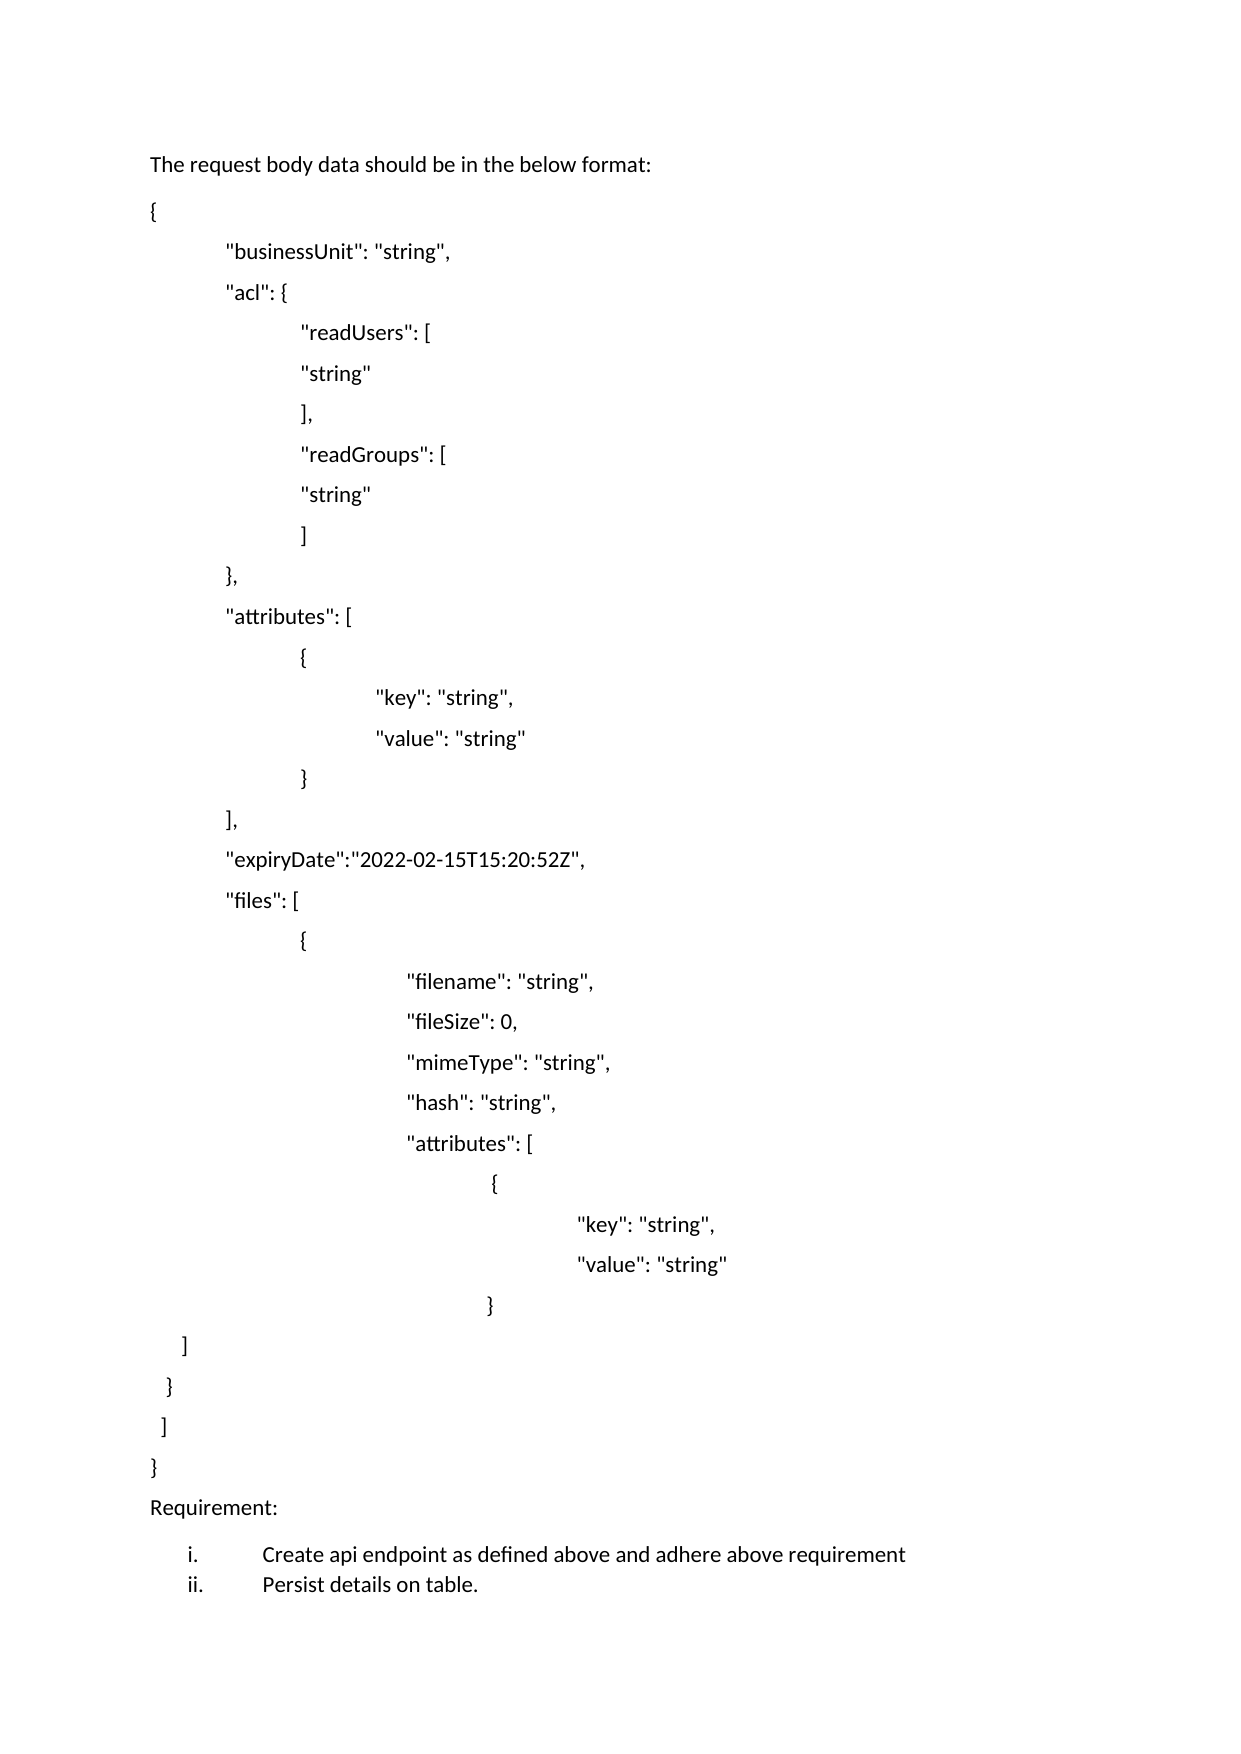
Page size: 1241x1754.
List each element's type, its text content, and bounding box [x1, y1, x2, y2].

text "readUsers": [ [150, 318, 1090, 346]
text "fileSize": 0, [300, 1007, 1090, 1035]
text "string" [150, 359, 1090, 387]
text The request body data should be in the below format: [150, 150, 1090, 178]
text } [150, 1291, 1090, 1319]
list Persist details on table. [187, 1571, 1090, 1599]
text "hash": "string", [300, 1088, 1090, 1116]
text "mimeType": "string", [300, 1048, 1090, 1076]
text "string" [150, 481, 1090, 508]
list Create api endpoint as defined above and adhere above requirement [187, 1540, 1090, 1568]
text } [150, 1453, 1090, 1481]
text "readGroups": [ [150, 440, 1090, 468]
text "businessUnit": "string", [150, 237, 1090, 265]
text } [150, 764, 1090, 792]
text "value": "string" [450, 1250, 1090, 1278]
text "expiryDate":"2022-02-15T15:20:52Z", [150, 845, 1090, 873]
text "attributes": [ [150, 602, 1090, 630]
text { [150, 926, 1090, 954]
text "key": "string", [150, 683, 1090, 711]
text "attributes": [ [300, 1129, 1090, 1157]
text }, [150, 562, 1090, 589]
text "acl": { [150, 278, 1090, 306]
text ] [150, 521, 1090, 549]
text "key": "string", [450, 1210, 1090, 1238]
text "files": [ [150, 886, 1090, 914]
text Requirement: [150, 1493, 1090, 1522]
text { [375, 1169, 1090, 1197]
text ] [150, 1331, 1090, 1359]
text } [150, 1372, 1090, 1400]
text ], [150, 399, 1090, 427]
text { [150, 197, 1090, 225]
text { [150, 643, 1090, 671]
text "filename": "string", [150, 967, 1090, 995]
text ], [150, 805, 1090, 833]
text "value": "string" [150, 724, 1090, 752]
text ] [150, 1412, 1090, 1441]
